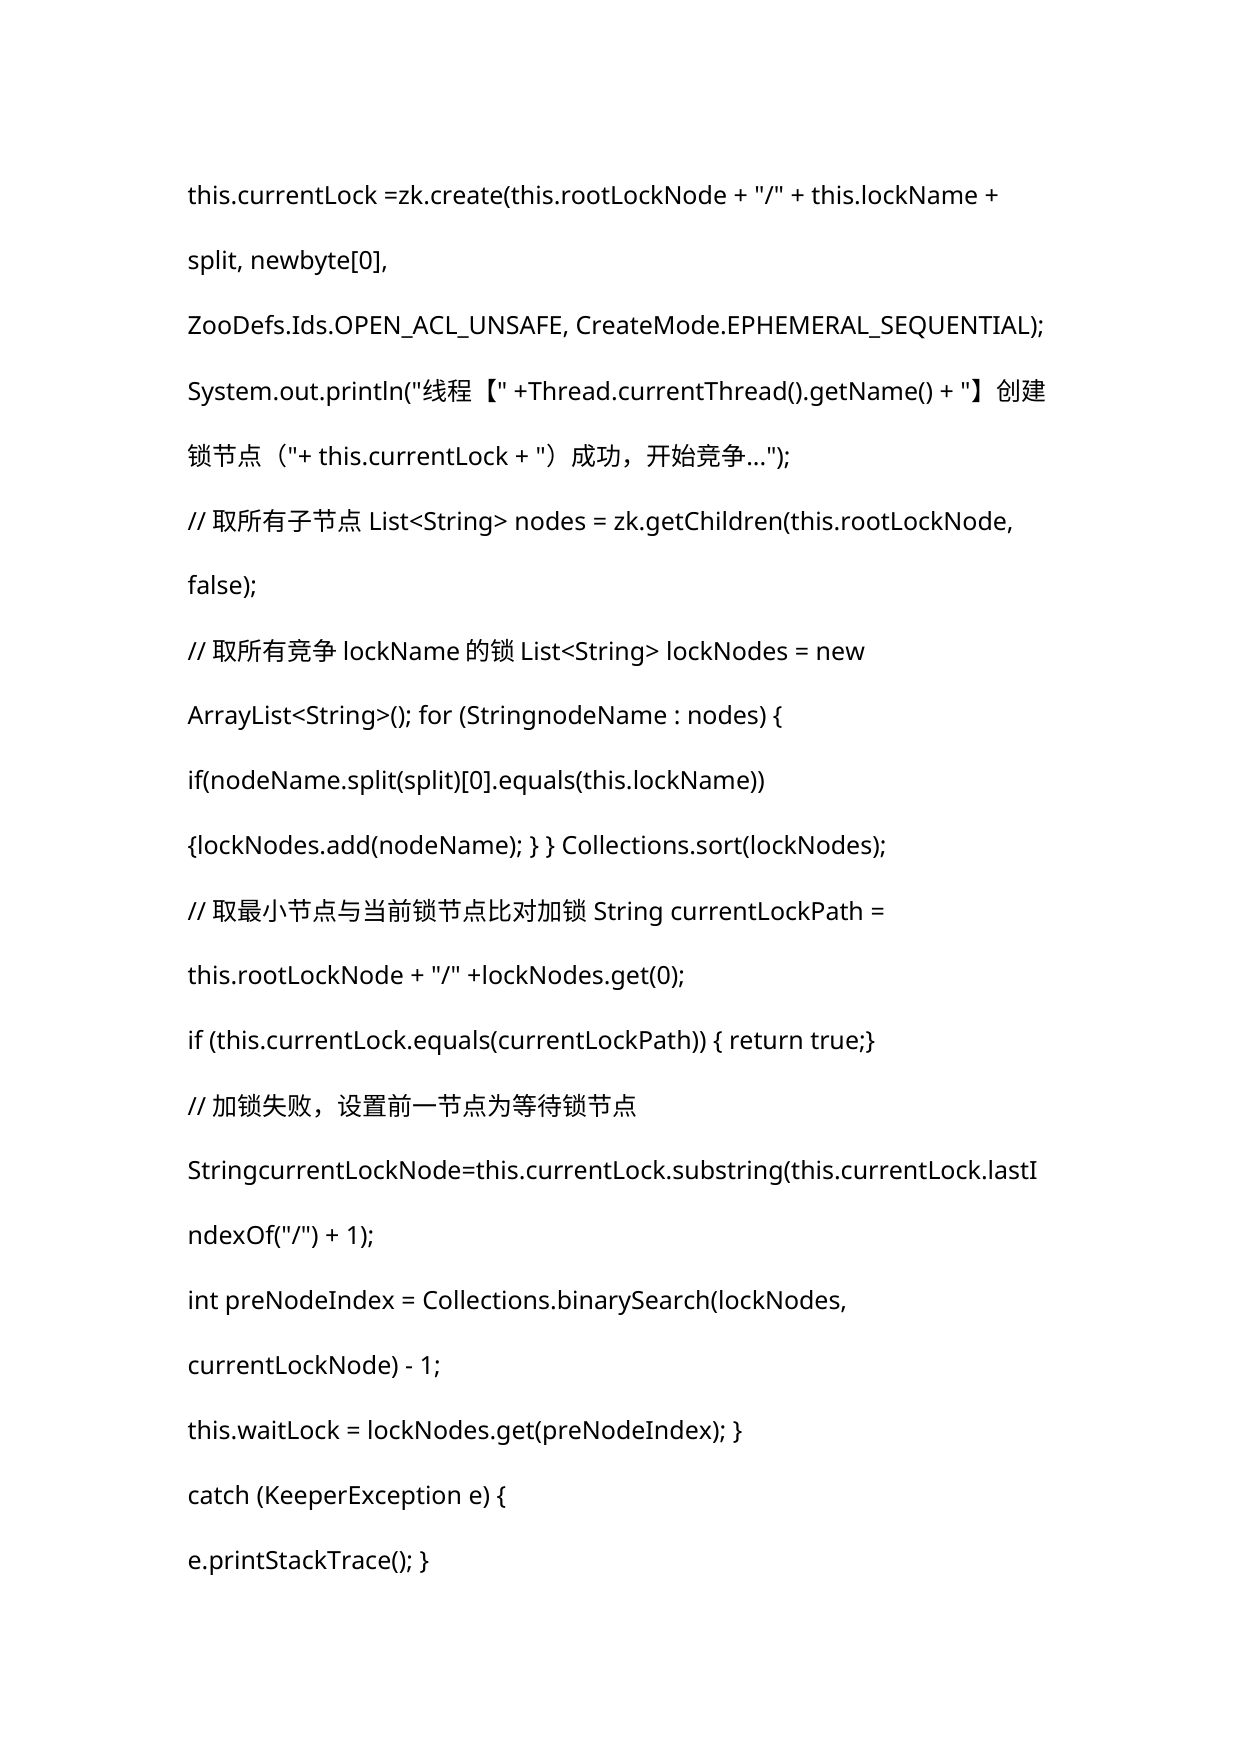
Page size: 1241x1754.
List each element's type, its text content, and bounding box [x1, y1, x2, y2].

text StringcurrentLockNode=this.currentLock.substring(this.currentLock.lastIndexOf("/") + 1); [187, 1137, 1053, 1267]
text // 取最小节点与当前锁节点比对加锁 String currentLockPath = this.rootLockNode + "/" +lockNodes.get(0); [187, 877, 1053, 1007]
text int preNodeIndex = Collections.binarySearch(lockNodes, currentLockNode) - 1; [187, 1267, 1053, 1397]
text catch (KeeperException e) { [187, 1462, 1053, 1527]
text this.waitLock = lockNodes.get(preNodeIndex); } [187, 1397, 1053, 1462]
text this.currentLock =zk.create(this.rootLockNode + "/" + this.lockName + split, newbyte[0], [187, 162, 1053, 292]
text System.out.println("线程【" +Thread.currentThread().getName() + "】创建锁节点（"+ this.currentLock + "）成功，开始竞争..."); [187, 357, 1053, 487]
text if(nodeName.split(split)[0].equals(this.lockName)) {lockNodes.add(nodeName); } } Collections.sort(lockNodes); [187, 747, 1053, 877]
text // 加锁失败，设置前一节点为等待锁节点 [187, 1072, 1053, 1137]
text ZooDefs.Ids.OPEN_ACL_UNSAFE, CreateMode.EPHEMERAL_SEQUENTIAL); [187, 292, 1053, 357]
text // 取所有竞争lockName的锁List<String> lockNodes = new ArrayList<String>(); for (StringnodeName : nodes) { [187, 617, 1053, 747]
text if (this.currentLock.equals(currentLockPath)) { return true;} [187, 1007, 1053, 1072]
text // 取所有子节点 List<String> nodes = zk.getChildren(this.rootLockNode, false); [187, 487, 1053, 617]
text e.printStackTrace(); } [187, 1527, 1053, 1592]
